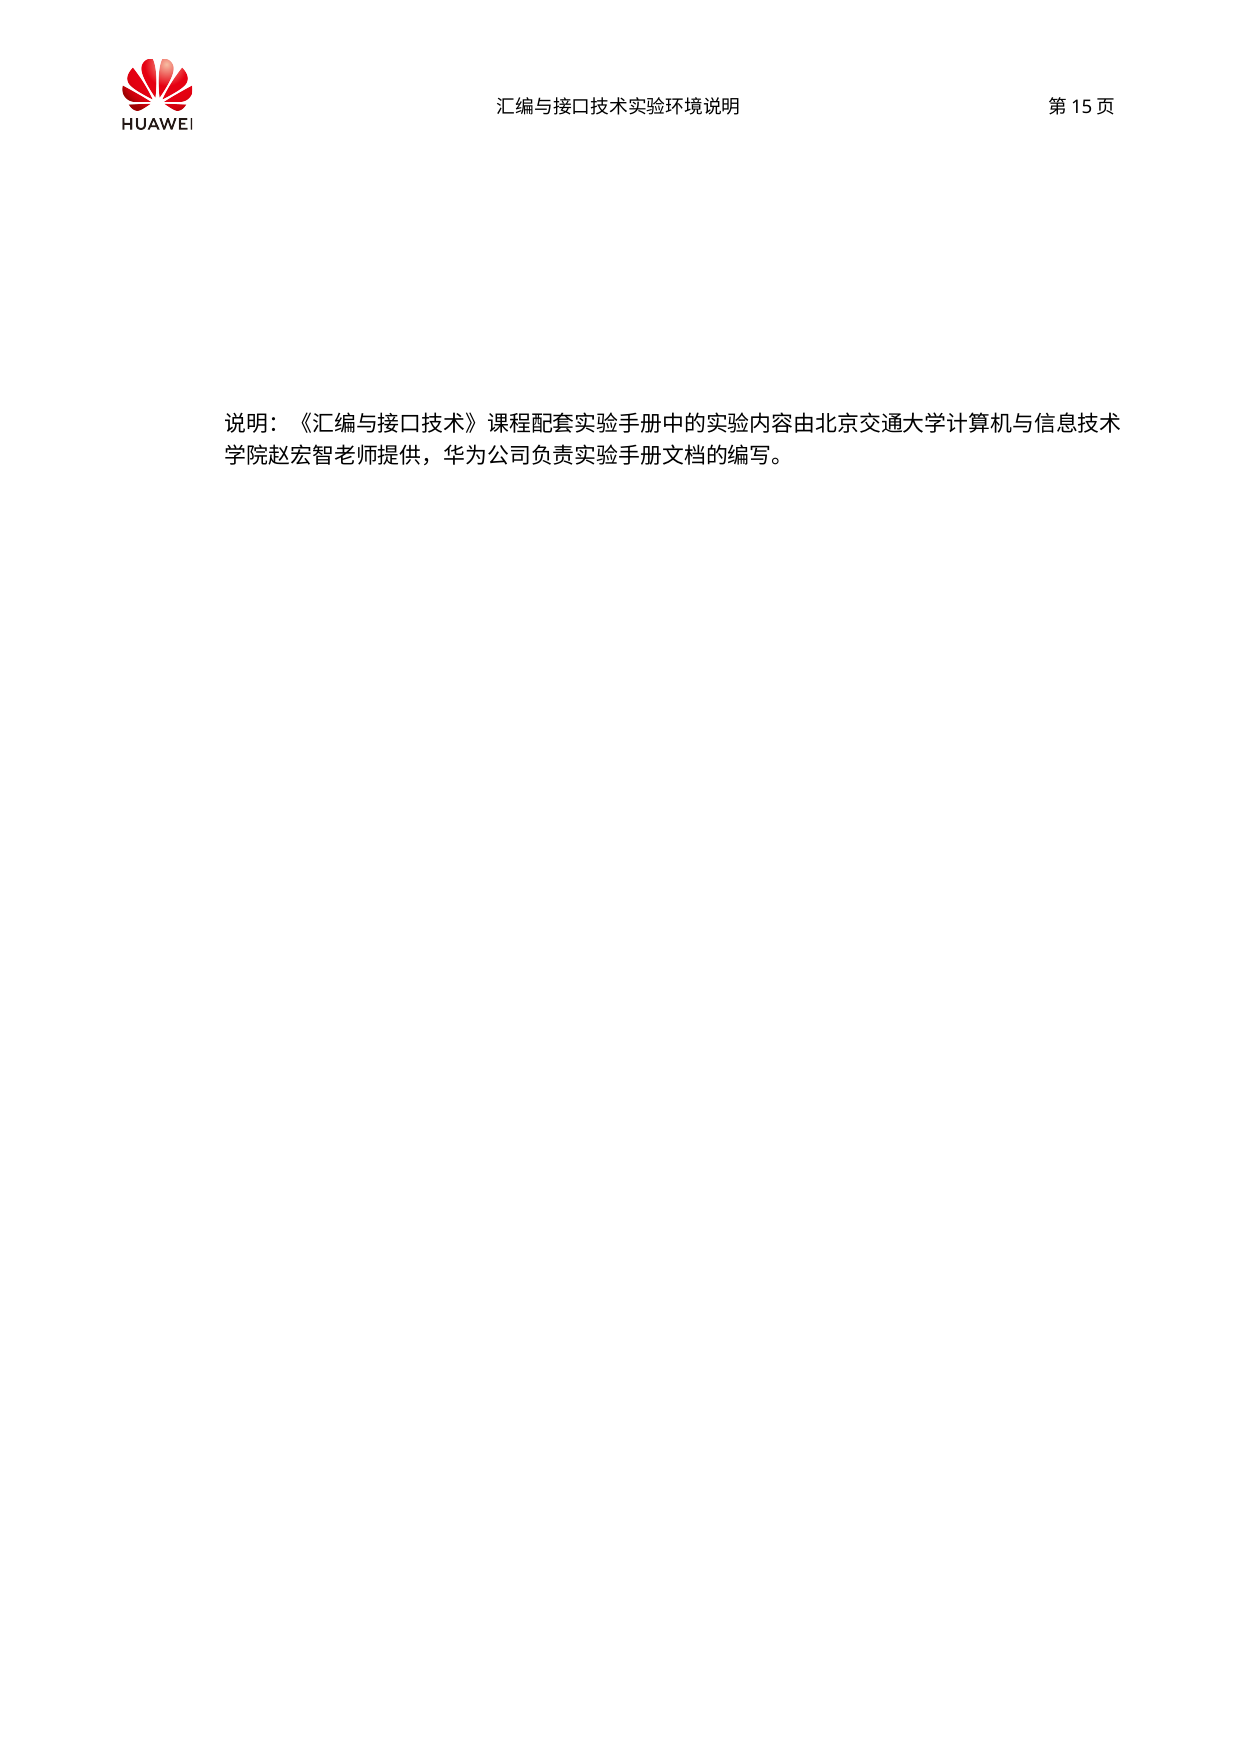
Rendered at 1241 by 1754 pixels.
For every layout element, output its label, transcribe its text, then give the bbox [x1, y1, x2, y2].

text 说明：《汇编与接口技术》课程配套实验手册中的实验内容由北京交通大学计算机与信息技术学院赵宏智老师提供，华为公司负责实验手册文档的编写。 [224, 406, 1122, 469]
picture [122, 59, 193, 130]
